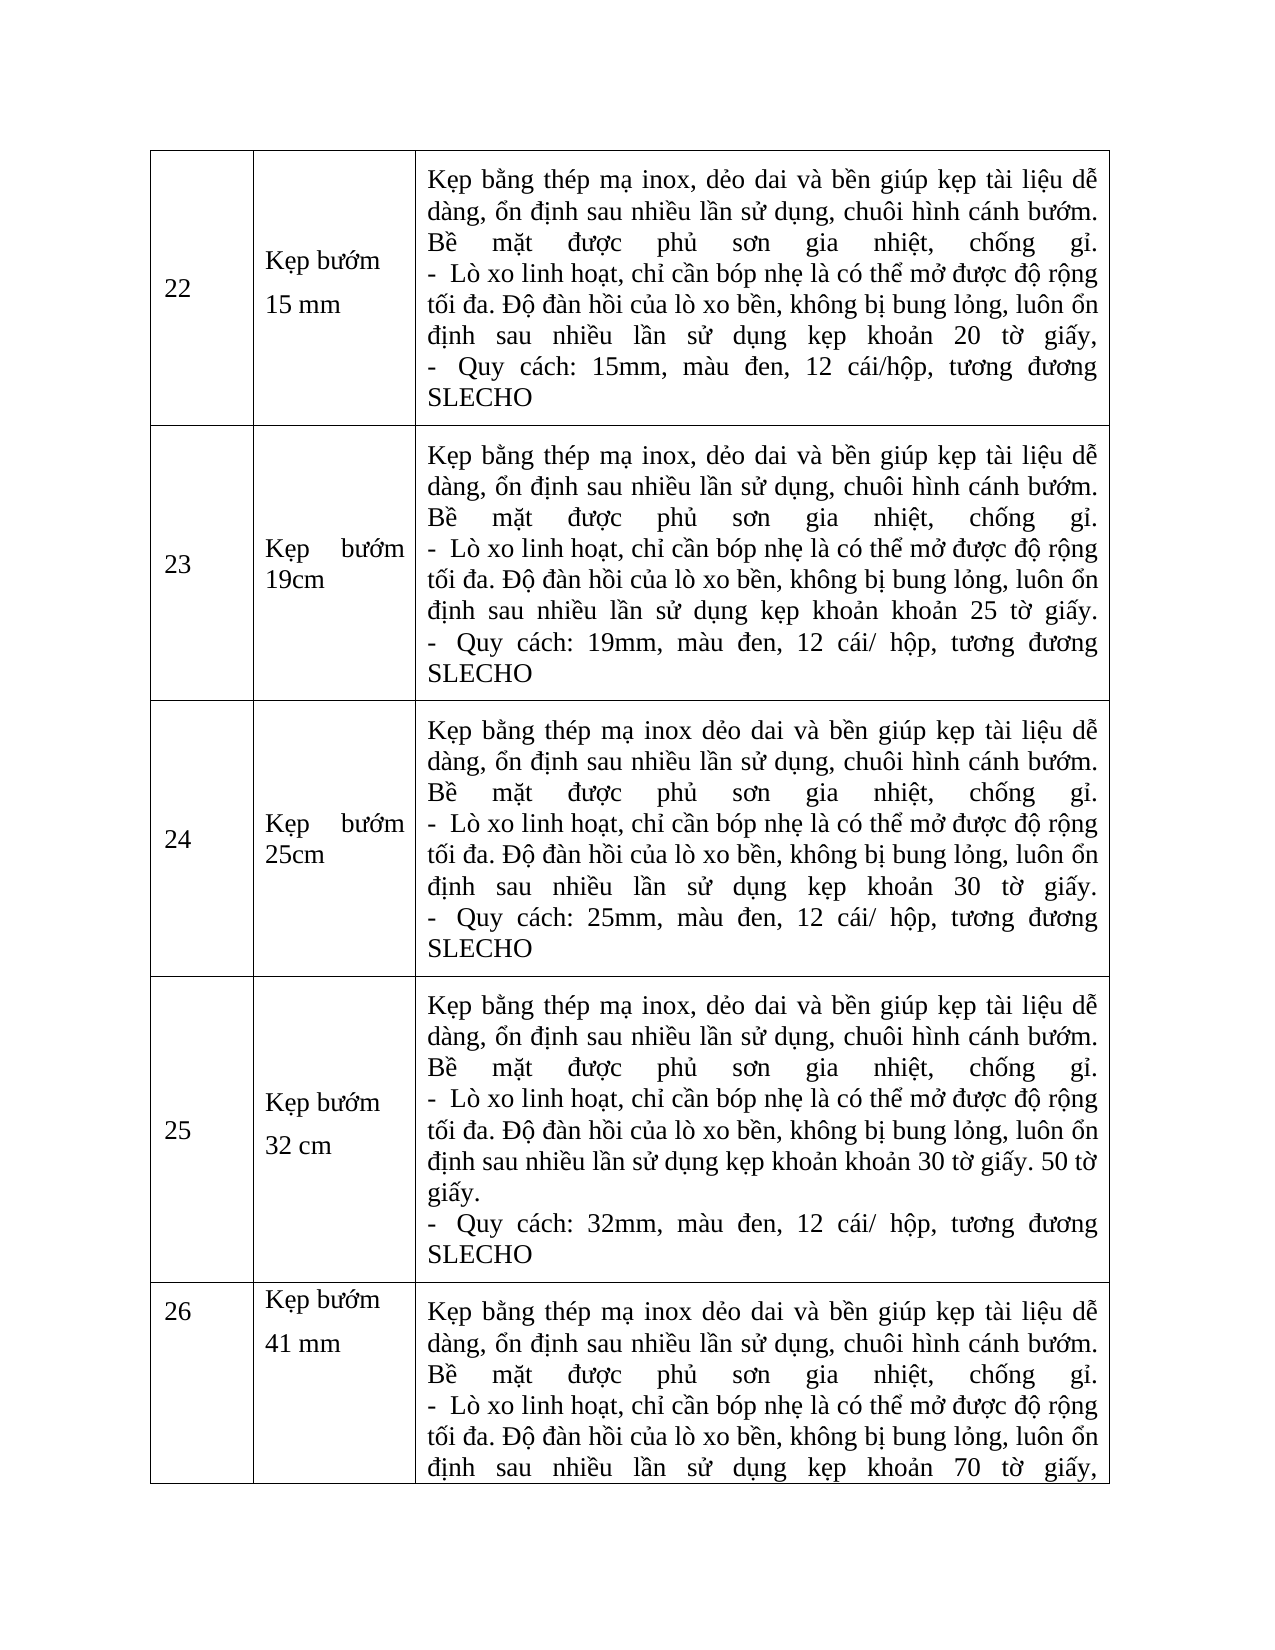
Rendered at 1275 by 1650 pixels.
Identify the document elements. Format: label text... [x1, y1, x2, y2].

table_cell 24 [151, 701, 253, 976]
table_cell 25 [151, 977, 253, 1282]
table_cell Kẹp bướm 41 mm [254, 1283, 415, 1482]
table_cell 22 [151, 151, 253, 425]
table_cell Kẹp bằng thép mạ inox, dẻo dai và bền giúp kẹp tài liệu dễ dàng, ổn định sau nhiều lần sử dụng, chuôi hình cánh bướm. Bề mặt được phủ sơn gia nhiệt, chống gỉ. - Lò xo linh hoạt, chỉ cần bóp nhẹ là có thể mở được độ rộng tối đa. Độ đàn hồi của lò xo bền, không bị bung lỏng, luôn ổn định sau nhiều lần sử dụng kẹp khoản khoản 30 tờ giấy. 50 tờ giấy. - Quy cách: 32mm, màu đen, 12 cái/ hộp, tương đương SLECHO [416, 977, 1109, 1282]
table_cell Kẹp bướm 32 cm [254, 977, 415, 1282]
table_cell 26 [151, 1283, 253, 1482]
table_cell Kẹp bằng thép mạ inox, dẻo dai và bền giúp kẹp tài liệu dễ dàng, ổn định sau nhiều lần sử dụng, chuôi hình cánh bướm. Bề mặt được phủ sơn gia nhiệt, chống gỉ. - Lò xo linh hoạt, chỉ cần bóp nhẹ là có thể mở được độ rộng tối đa. Độ đàn hồi của lò xo bền, không bị bung lỏng, luôn ổn định sau nhiều lần sử dụng kẹp khoản 20 tờ giấy, - Quy cách: 15mm, màu đen, 12 cái/hộp, tương đương SLECHO [416, 151, 1109, 425]
table_cell Kẹp bướm 15 mm [254, 151, 415, 425]
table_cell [416, 1283, 1109, 1482]
table_cell Kẹp bằng thép mạ inox, dẻo dai và bền giúp kẹp tài liệu dễ dàng, ổn định sau nhiều lần sử dụng, chuôi hình cánh bướm. Bề mặt được phủ sơn gia nhiệt, chống gỉ. - Lò xo linh hoạt, chỉ cần bóp nhẹ là có thể mở được độ rộng tối đa. Độ đàn hồi của lò xo bền, không bị bung lỏng, luôn ổn định sau nhiều lần sử dụng kẹp khoản khoản 25 tờ giấy. - Quy cách: 19mm, màu đen, 12 cái/ hộp, tương đương SLECHO [416, 426, 1109, 700]
table_cell 23 [151, 426, 253, 700]
table_cell Kẹp bướm 25cm [254, 701, 415, 976]
table_cell Kẹp bướm 19cm [254, 426, 415, 700]
table_cell Kẹp bằng thép mạ inox dẻo dai và bền giúp kẹp tài liệu dễ dàng, ổn định sau nhiều lần sử dụng, chuôi hình cánh bướm. Bề mặt được phủ sơn gia nhiệt, chống gỉ. - Lò xo linh hoạt, chỉ cần bóp nhẹ là có thể mở được độ rộng tối đa. Độ đàn hồi của lò xo bền, không bị bung lỏng, luôn ổn định sau nhiều lần sử dụng kẹp khoản 30 tờ giấy. - Quy cách: 25mm, màu đen, 12 cái/ hộp, tương đương SLECHO [416, 701, 1109, 976]
